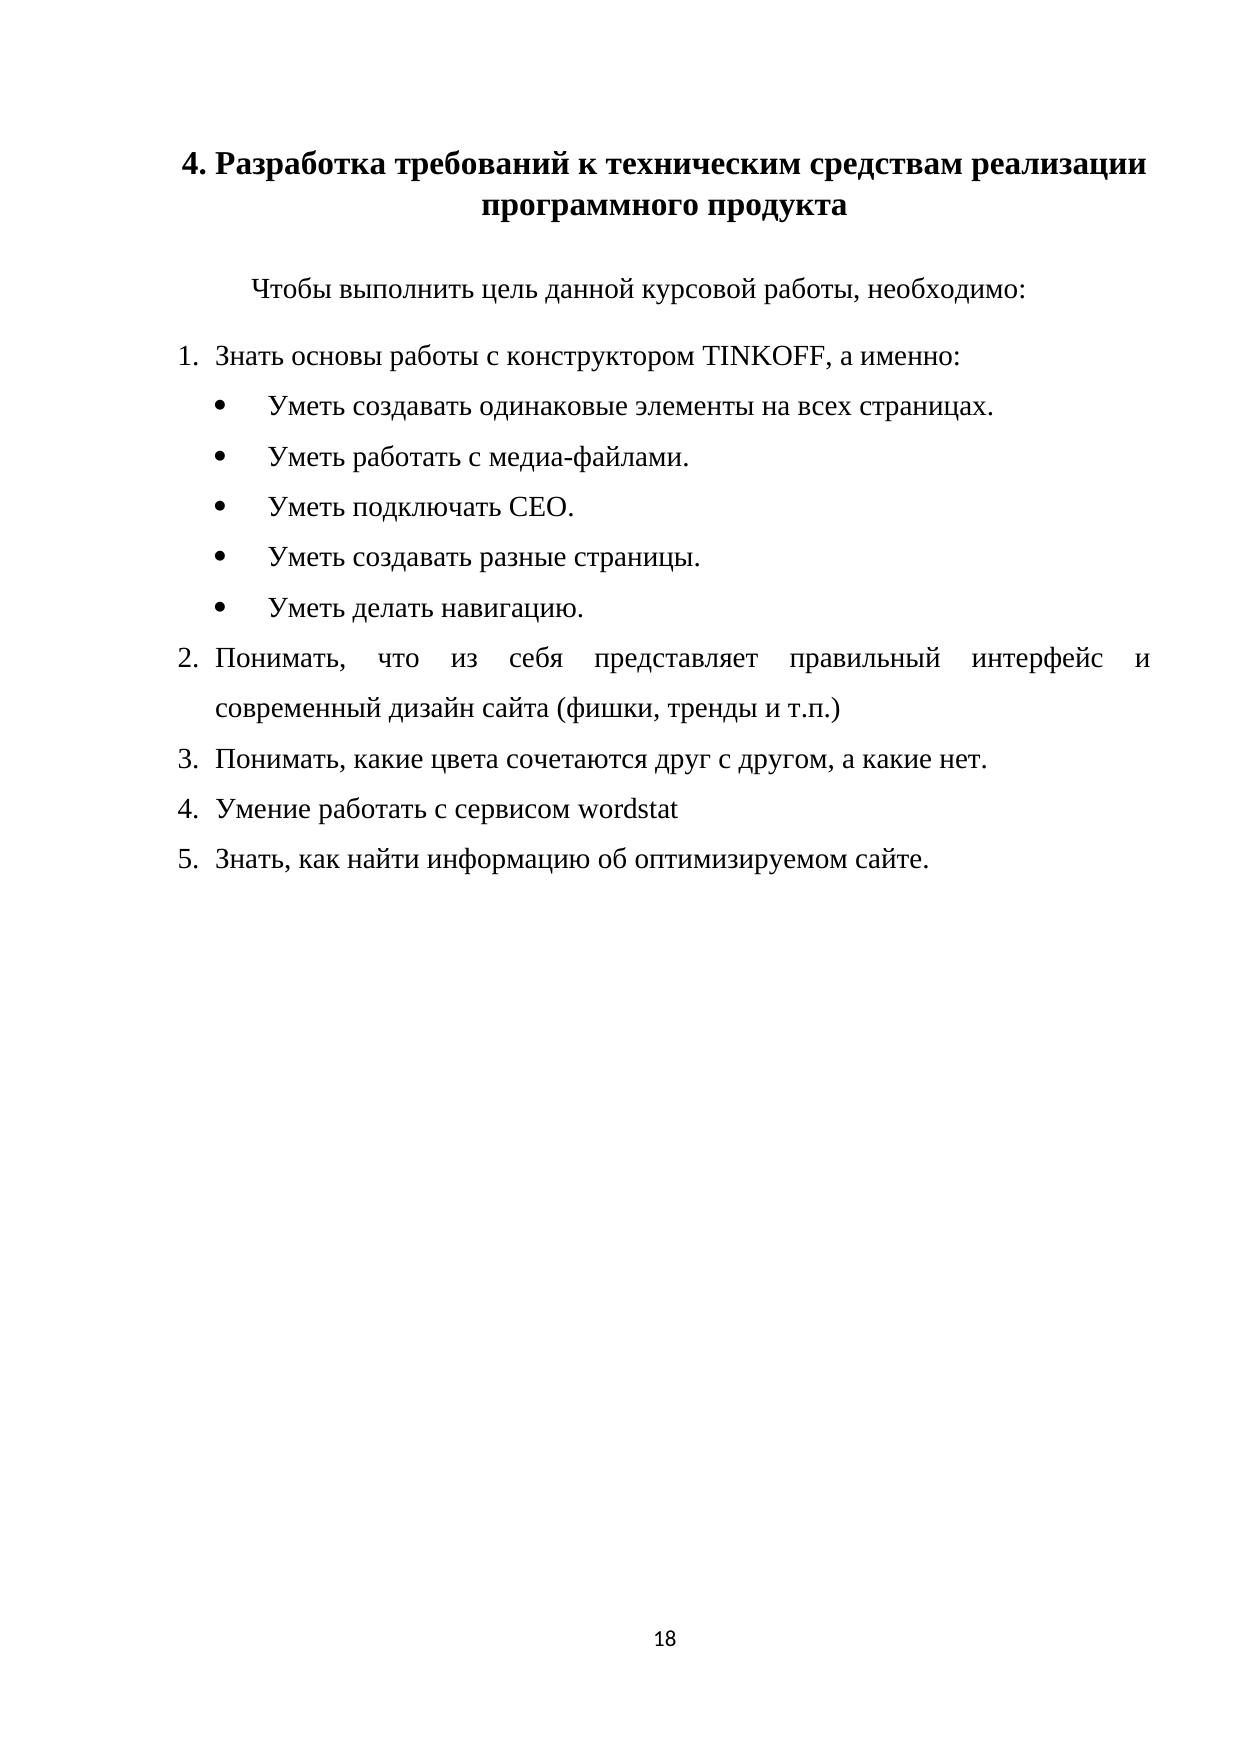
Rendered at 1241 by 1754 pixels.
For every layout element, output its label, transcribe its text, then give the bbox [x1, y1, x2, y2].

list Знать, как найти информацию об оптимизируемом сайте. [177, 842, 1152, 875]
list Уметь работать с медиа-файлами. [215, 439, 1152, 472]
list Знать основы работы с конструктором TINKOFF, а именно: [177, 338, 1152, 371]
list Понимать, что из себя представляет правильный интерфейс и современный дизайн сайта (фишки, тренды и т.п.) [177, 640, 1152, 724]
text Чтобы выполнить цель данной курсовой работы, необходимо: [177, 271, 1152, 304]
list Уметь создавать одинаковые элементы на всех страницах. [215, 388, 1152, 422]
list Понимать, какие цвета сочетаются друг с другом, а какие нет. [177, 741, 1152, 774]
list Уметь подключать СЕО. [215, 489, 1152, 523]
subtitle 4. Разработка требований к техническим средствам реализации программного продукта [177, 143, 1152, 223]
list Умение работать с сервисом wordstat [177, 791, 1152, 825]
list Уметь создавать разные страницы. [215, 539, 1152, 573]
list Уметь делать навигацию. [215, 590, 1152, 623]
